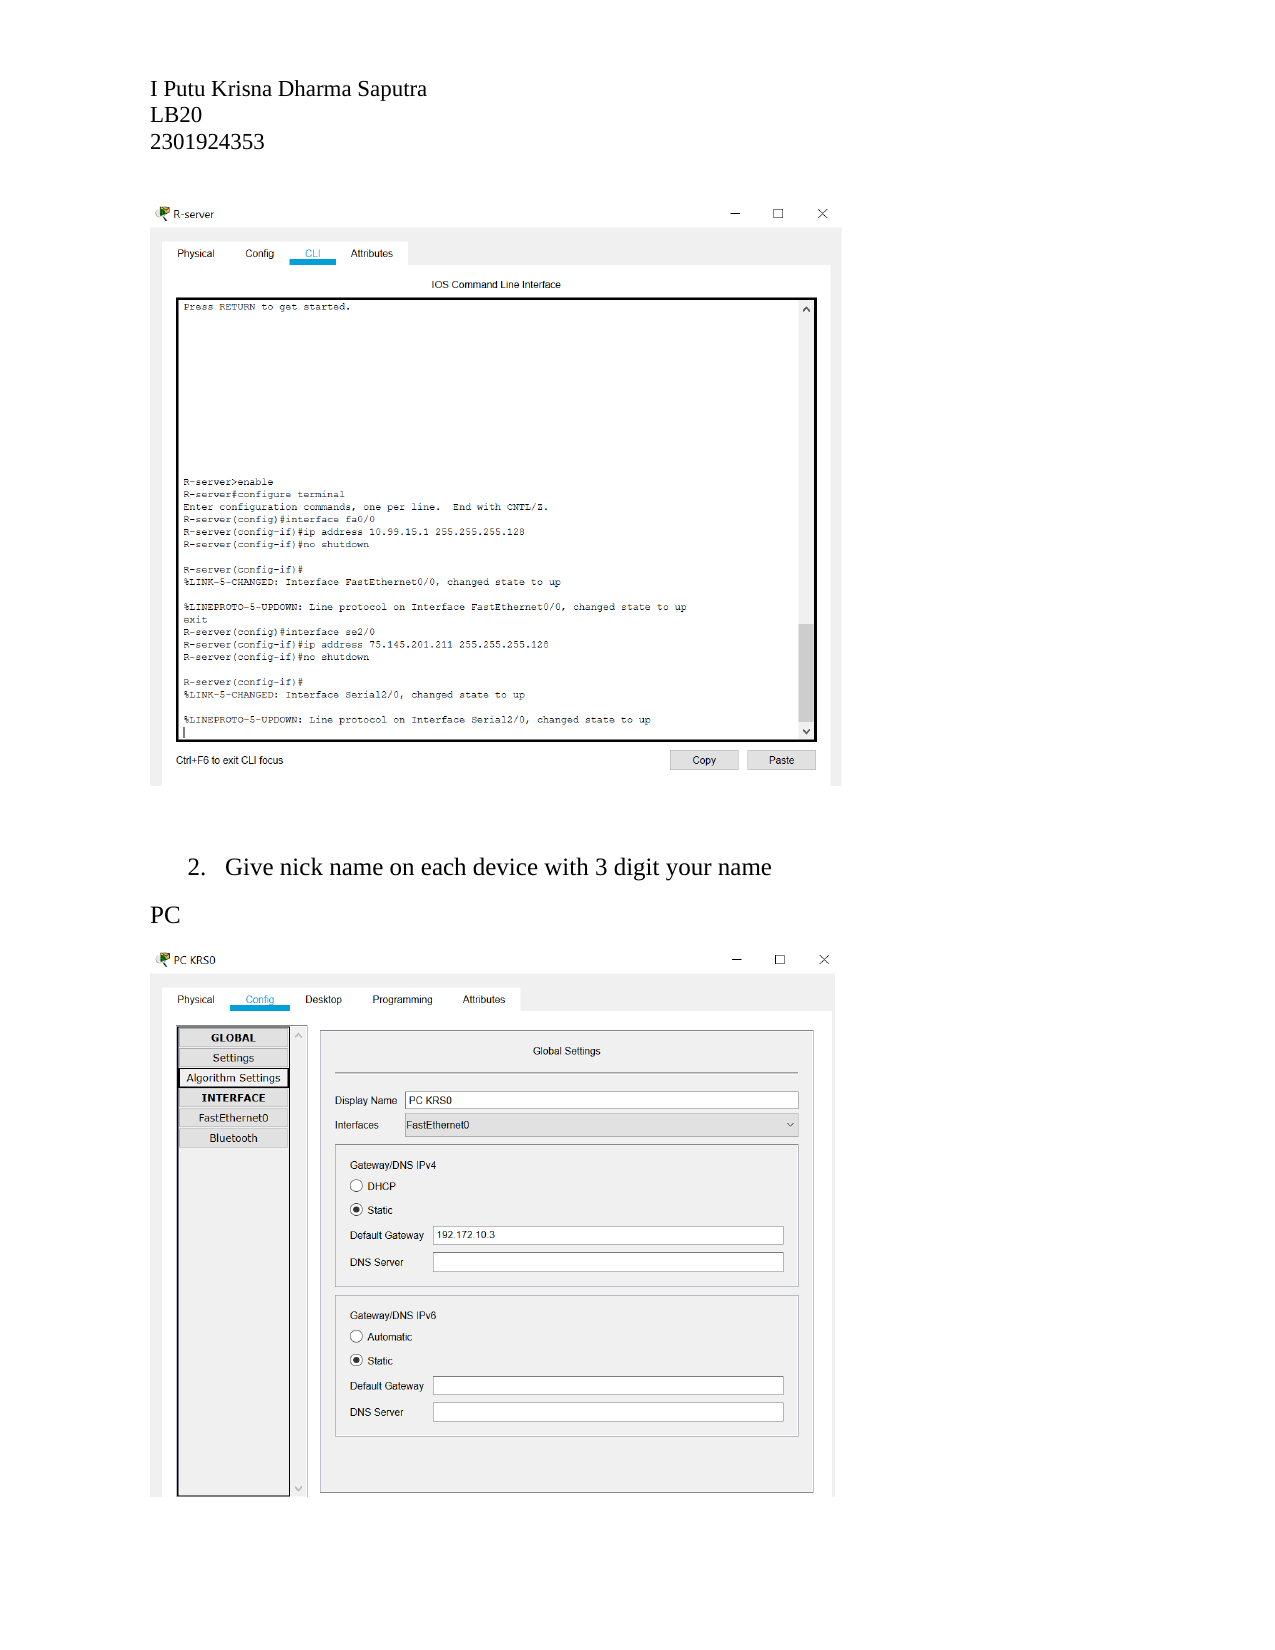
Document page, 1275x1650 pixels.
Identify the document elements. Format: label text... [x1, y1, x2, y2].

picture [150, 201, 842, 786]
text PC [150, 900, 1125, 928]
picture [150, 947, 835, 1497]
list Give nick name on each device with 3 digit your name [187, 852, 1125, 881]
